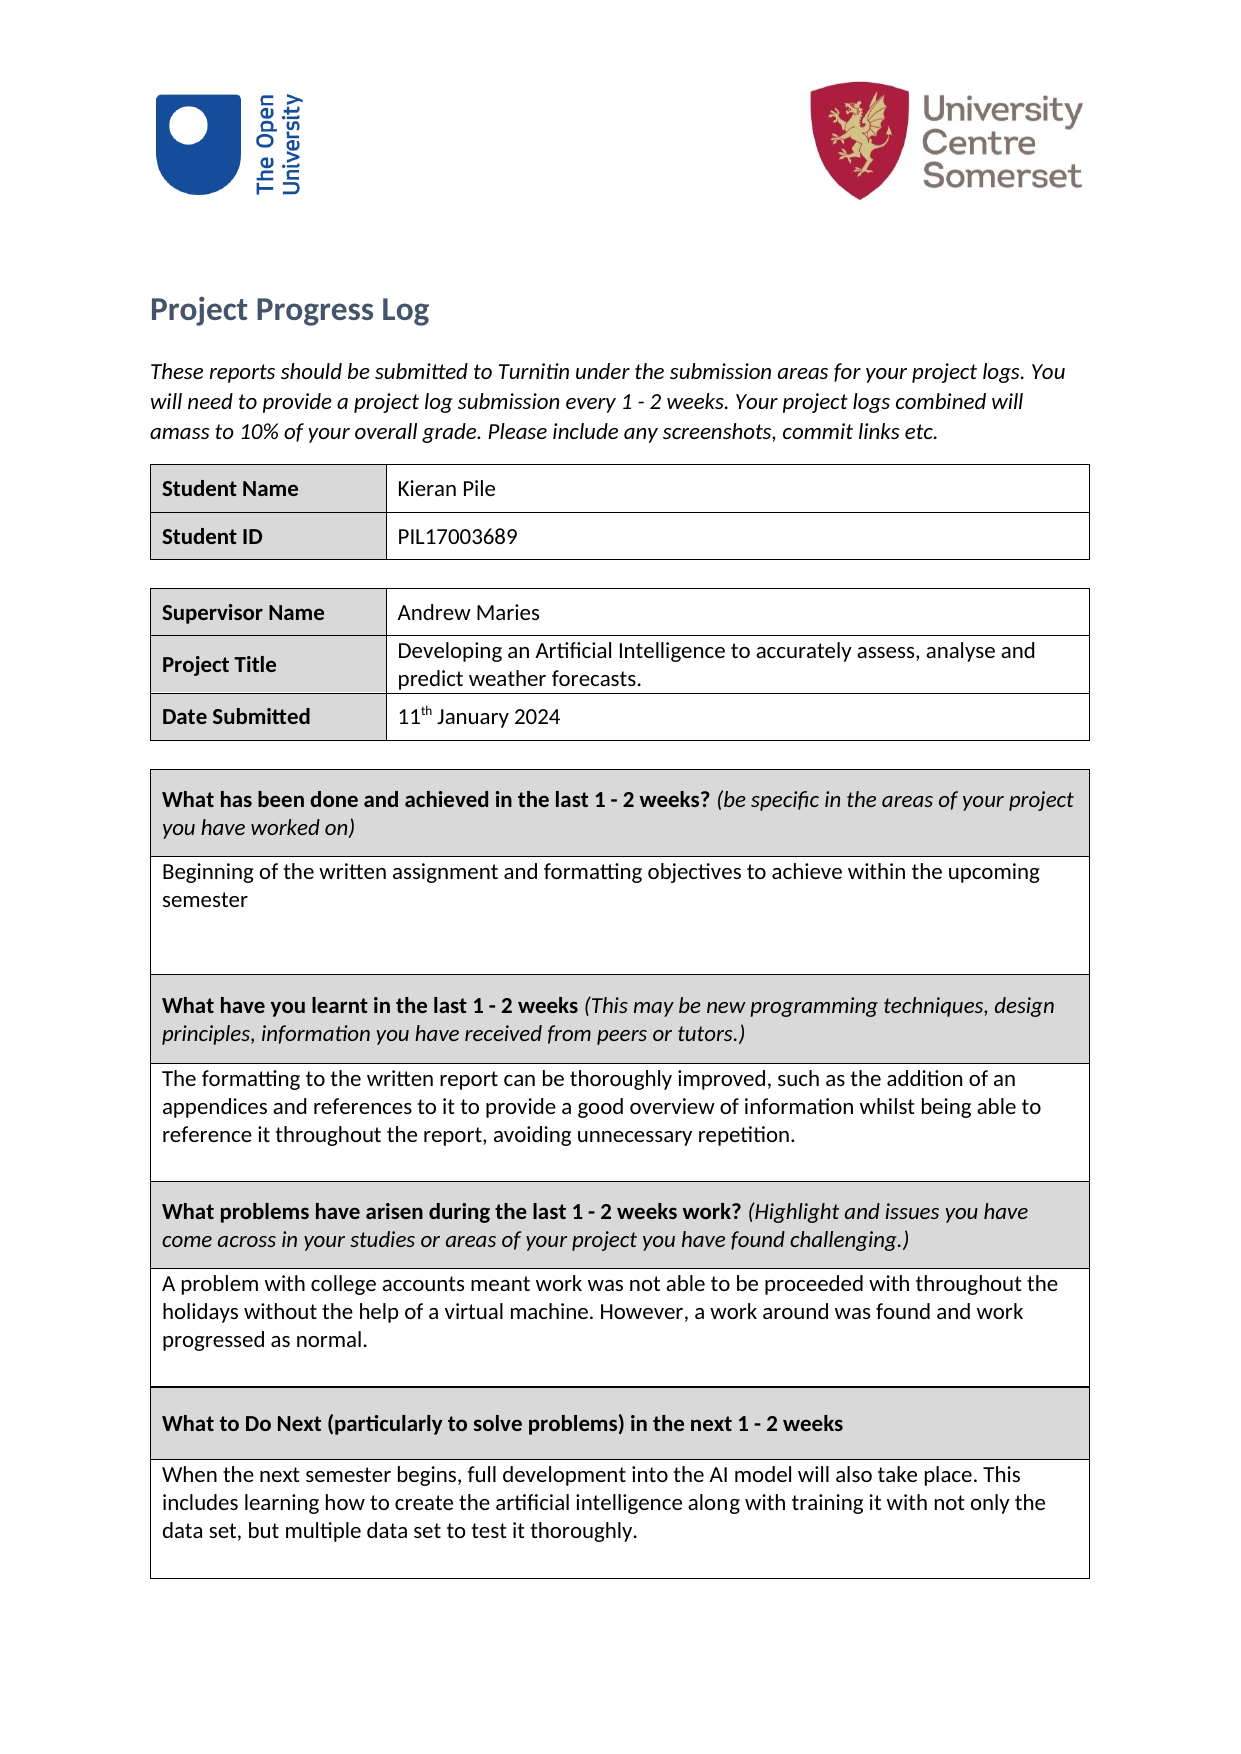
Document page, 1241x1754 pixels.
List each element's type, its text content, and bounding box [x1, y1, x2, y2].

table_cell When the next semester begins, full development into the AI model will also take place. This includes learning how to create the artificial intelligence along with training it with not only the data set, but multiple data set to test it thoroughly. [151, 1460, 1089, 1577]
table_header Student Name [151, 465, 386, 512]
table_cell What have you learnt in the last 1 - 2 weeks (This may be new programming techniques, design principles, information you have received from peers or tutors.) [151, 975, 1089, 1063]
text These reports should be submitted to Turnitin under the submission areas for your project logs. You will need to provide a project log submission every 1 - 2 weeks. Your project logs combined will amass to 10% of your overall grade. Please include any screenshots, commit links etc. [150, 357, 1090, 446]
table_header Supervisor Name [151, 589, 386, 635]
picture [150, 73, 313, 214]
table_header Kieran Pile [387, 465, 1089, 512]
table_cell Student ID [151, 513, 386, 559]
table_cell Date Submitted [151, 694, 386, 740]
table_header Andrew Maries [387, 589, 1089, 635]
table_cell A problem with college accounts meant work was not able to be proceeded with throughout the holidays without the help of a virtual machine. However, a work around was found and work progressed as normal. [151, 1269, 1089, 1386]
picture [802, 74, 1091, 208]
table_cell PIL17003689 [387, 513, 1089, 559]
table_cell Developing an Artificial Intelligence to accurately assess, analyse and predict weather forecasts. [387, 636, 1089, 692]
table_header What has been done and achieved in the last 1 - 2 weeks? (be specific in the areas of your project you have worked on) [151, 770, 1089, 856]
text Project Progress Log [150, 288, 1090, 329]
table_cell Project Title [151, 636, 386, 692]
table_cell What problems have arisen during the last 1 - 2 weeks work? (Highlight and issues you have come across in your studies or areas of your project you have found challenging.) [151, 1182, 1089, 1268]
table_cell Beginning of the written assignment and formatting objectives to achieve within the upcoming semester [151, 857, 1089, 974]
table_cell 11th January 2024 [387, 694, 1089, 740]
table_cell The formatting to the written report can be thoroughly improved, such as the addition of an appendices and references to it to provide a good overview of information whilst being able to reference it throughout the report, avoiding unnecessary repetition. [151, 1064, 1089, 1181]
table_cell What to Do Next (particularly to solve problems) in the next 1 - 2 weeks [151, 1388, 1089, 1459]
